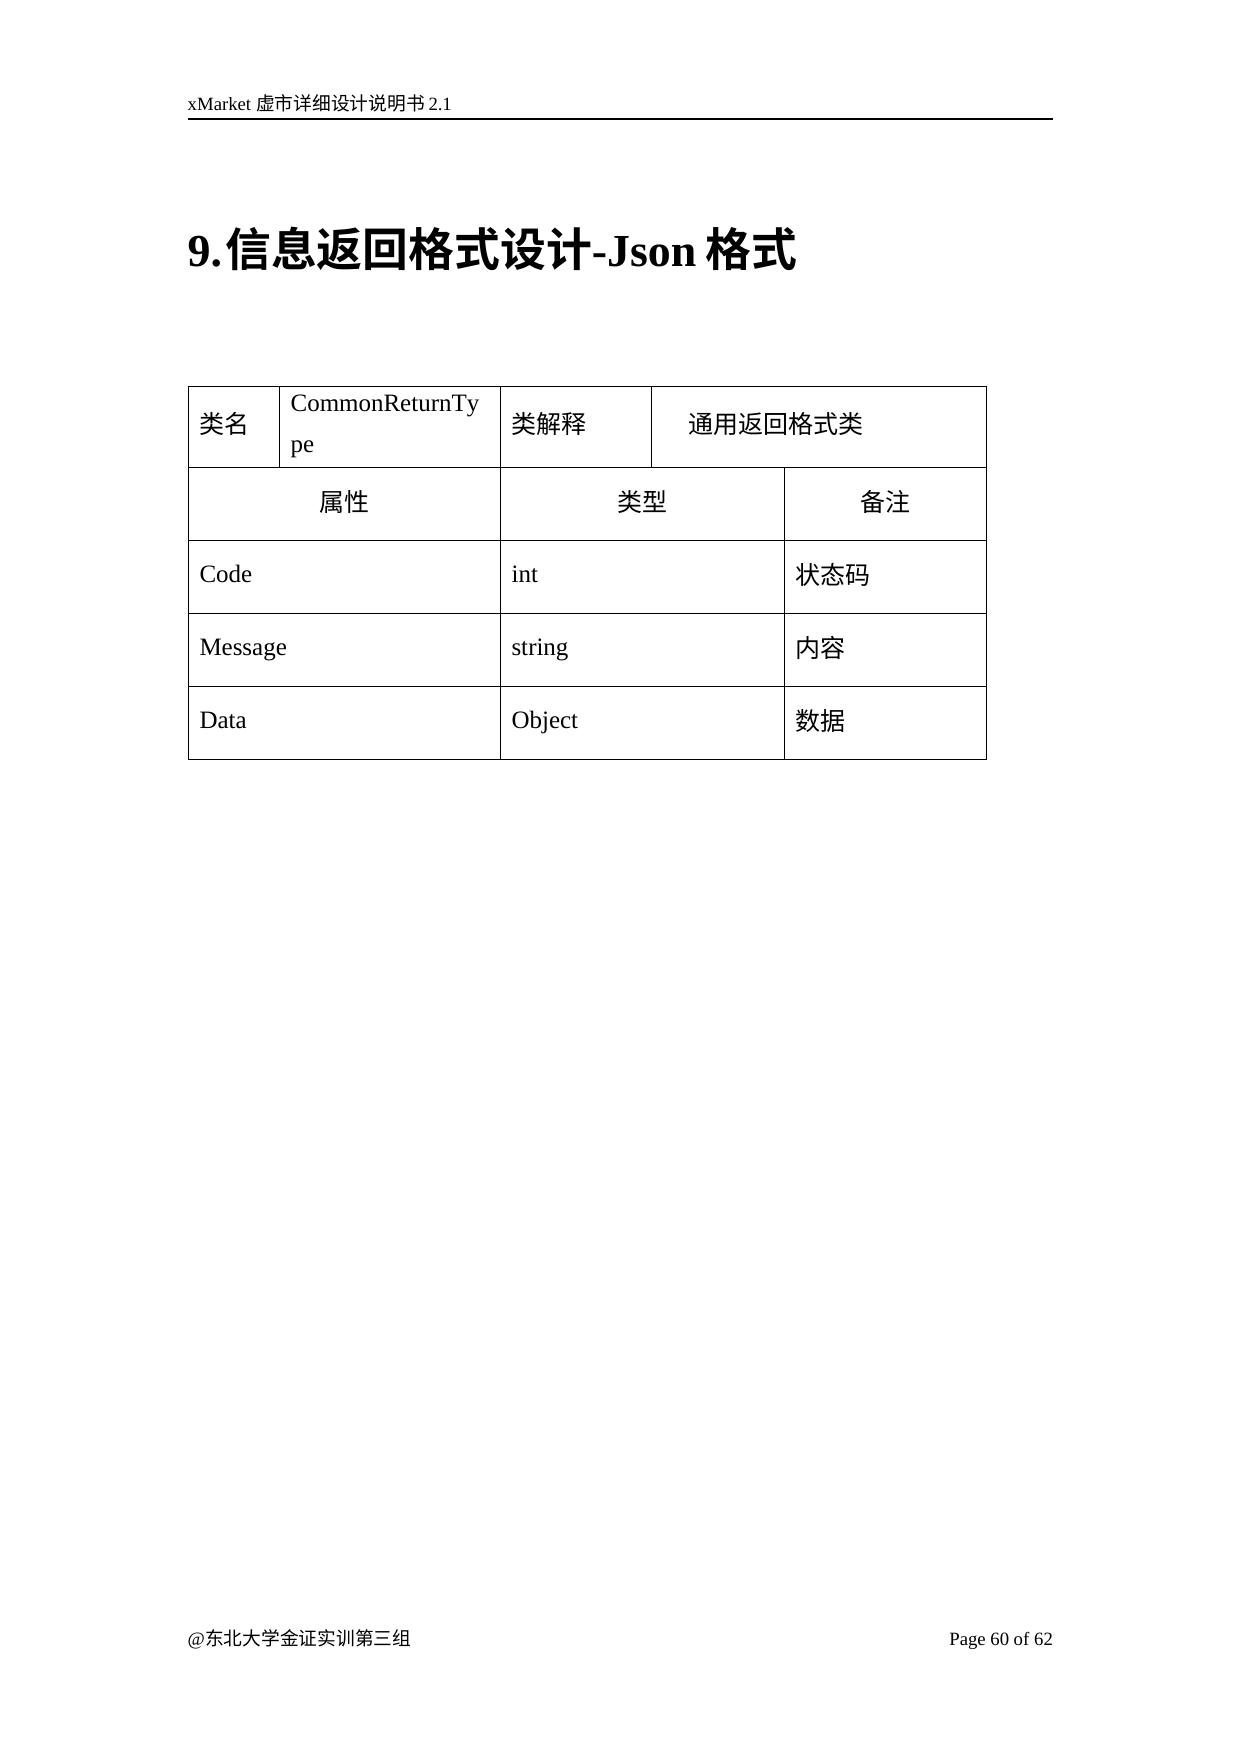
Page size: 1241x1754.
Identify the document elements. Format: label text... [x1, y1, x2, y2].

table_cell Code [189, 541, 500, 613]
table_cell 数据 [785, 687, 986, 759]
table_header 类名 [189, 387, 279, 467]
table_header CommonReturnType [280, 387, 500, 467]
table_cell int [501, 541, 784, 613]
table_cell string [501, 614, 784, 686]
table_cell 内容 [785, 614, 986, 686]
table_header 类解释 [501, 387, 651, 467]
table_cell 备注 [785, 468, 986, 540]
table_cell Data [189, 687, 500, 759]
table_cell 属性 [189, 468, 500, 540]
table_cell 类型 [501, 468, 784, 540]
table_header 通用返回格式类 [652, 387, 986, 467]
table_cell 状态码 [785, 541, 986, 613]
table_cell Message [189, 614, 500, 686]
table_cell Object [501, 687, 784, 759]
subtitle 信息返回格式设计-Json格式 [187, 197, 1053, 295]
